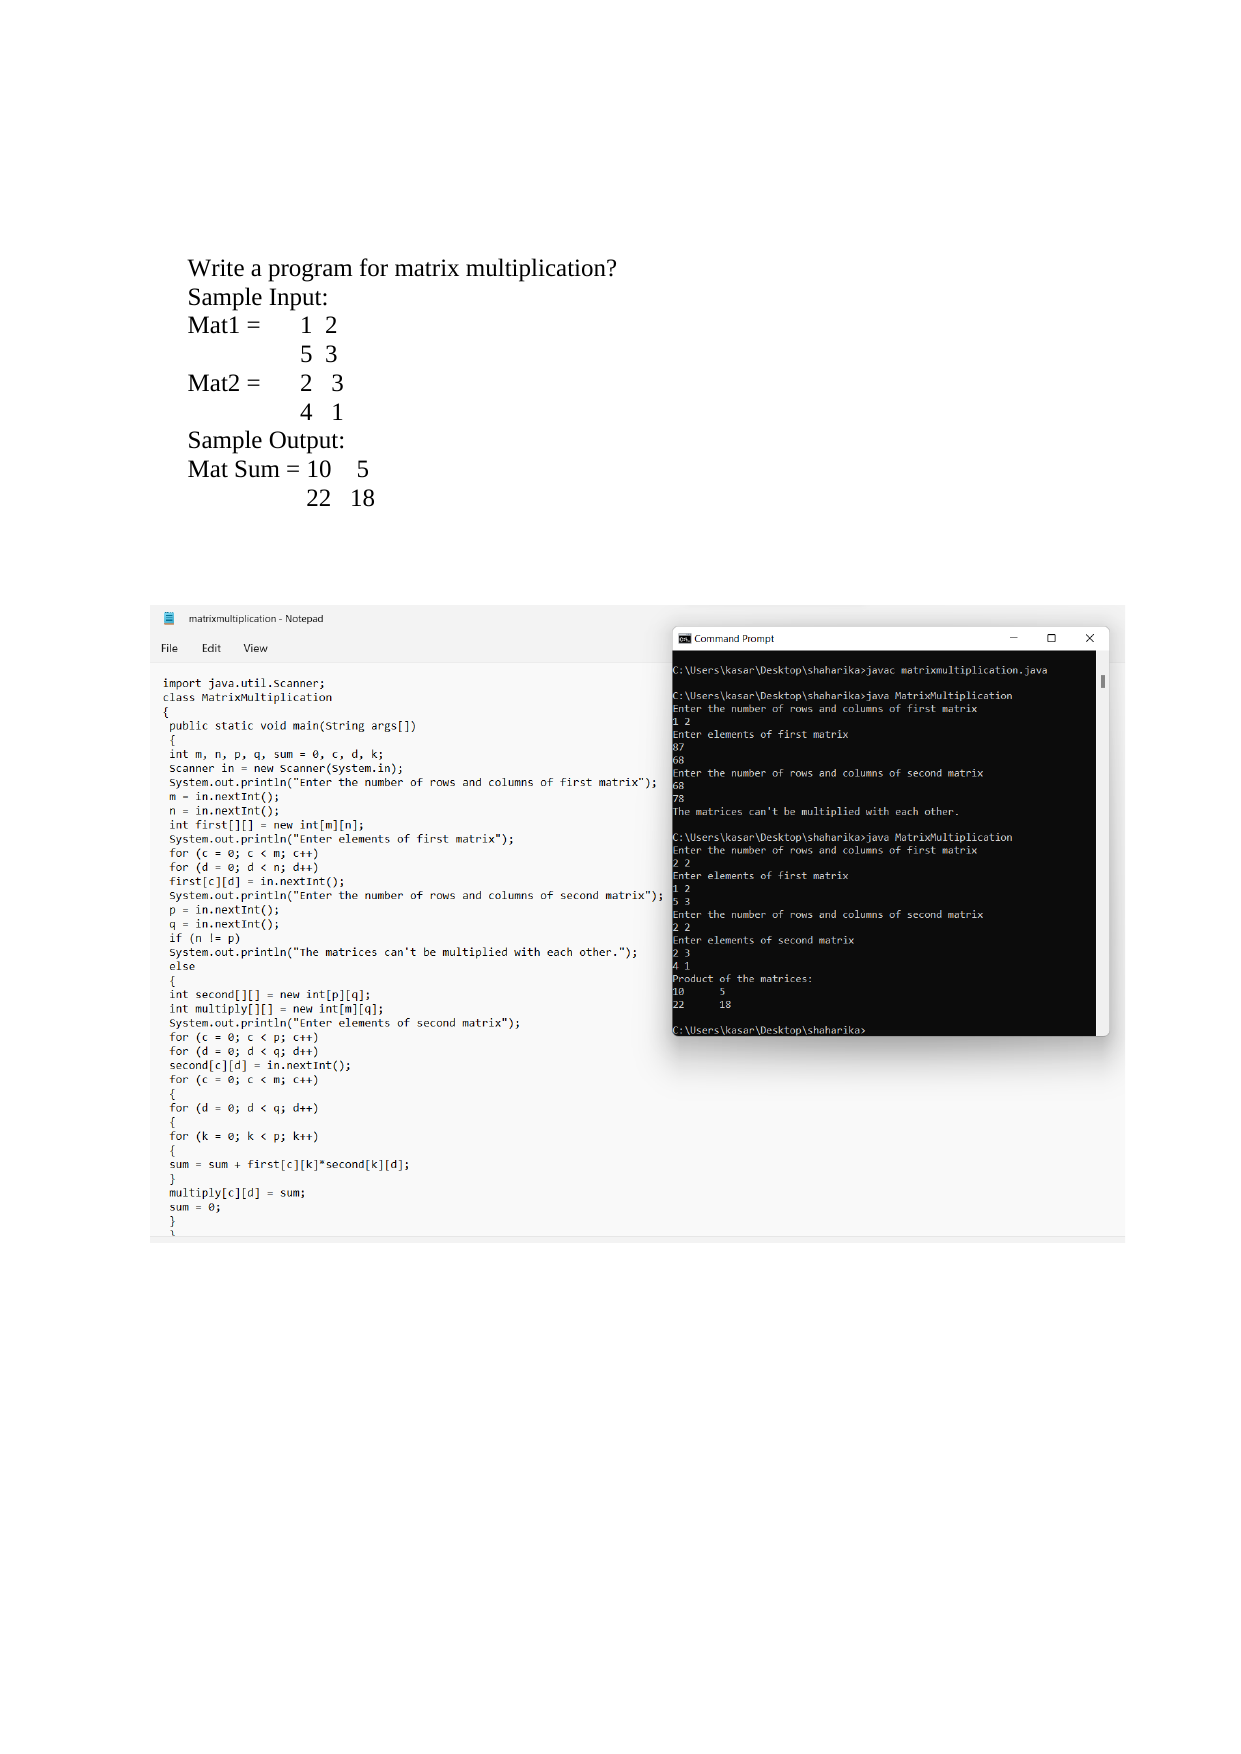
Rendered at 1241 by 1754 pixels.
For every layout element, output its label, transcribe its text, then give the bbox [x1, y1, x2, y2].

text Sample Input: [187, 282, 1090, 310]
text Mat1 = 1 2 [187, 310, 1090, 339]
text Sample Output: [187, 425, 1090, 454]
text 5 3 [262, 339, 1090, 368]
text 22 18 [225, 483, 1090, 512]
text Mat2 = 2 3 [187, 368, 1090, 397]
text Mat Sum = 10 5 [187, 454, 1090, 483]
list Write a program for matrix multiplication? [187, 253, 1090, 282]
text 4 1 [187, 397, 1090, 425]
picture [150, 605, 1125, 1243]
